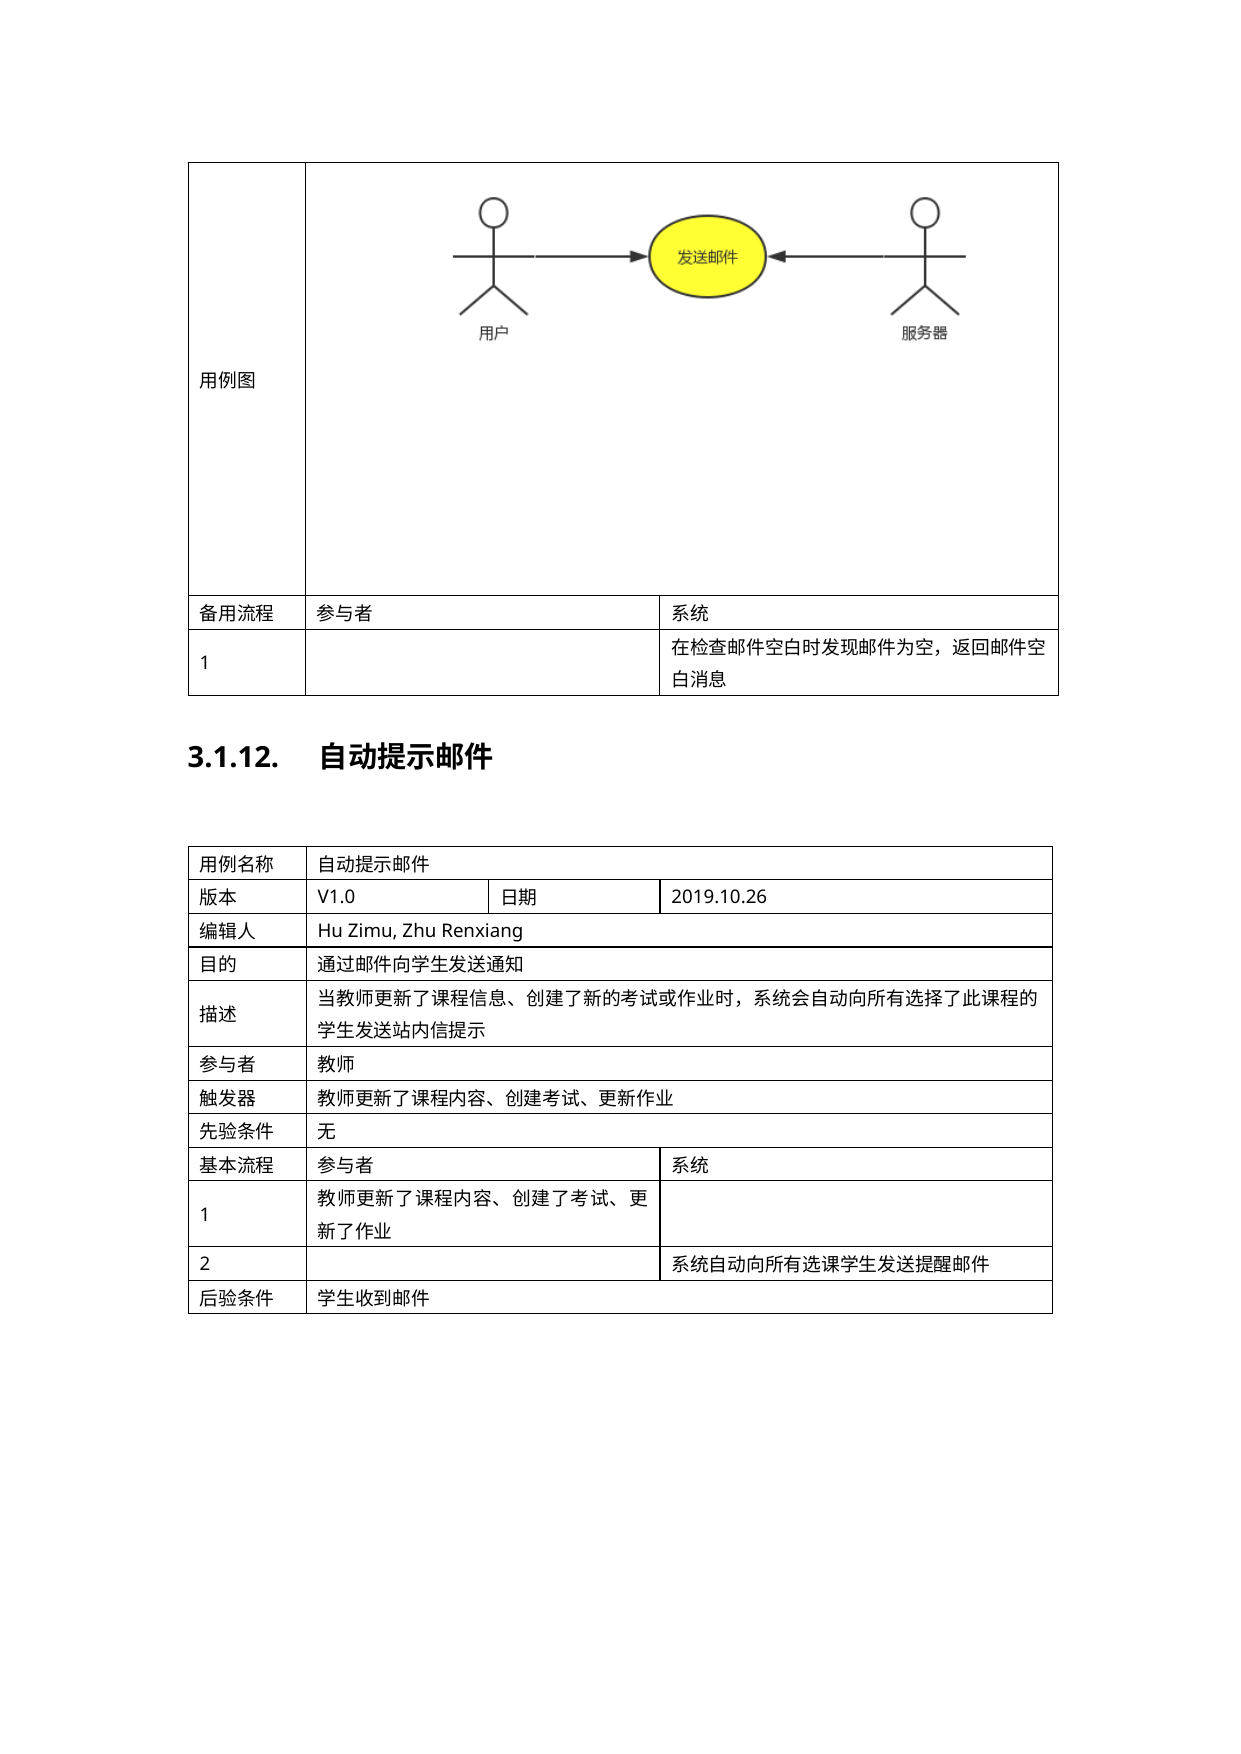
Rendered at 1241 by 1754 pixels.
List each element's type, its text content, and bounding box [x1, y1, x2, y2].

table_cell 描述 [189, 981, 306, 1046]
table_cell [661, 1181, 1052, 1246]
picture [366, 162, 1031, 387]
table_cell 教师更新了课程内容、创建了考试、更新了作业 [307, 1181, 659, 1246]
table_cell 版本 [189, 880, 306, 913]
table_cell 后验条件 [189, 1281, 306, 1313]
table_cell 在检查邮件空白时发现邮件为空，返回邮件空白消息 [660, 630, 1058, 695]
table_cell [306, 163, 1058, 595]
table_cell 教师 [307, 1047, 1052, 1079]
table_cell [307, 1247, 659, 1280]
table_cell 2019.10.26 [661, 880, 1052, 913]
table_cell 1 [189, 1181, 306, 1246]
table_cell 基本流程 [189, 1148, 306, 1180]
table_cell 学生收到邮件 [307, 1281, 1052, 1313]
table_cell 先验条件 [189, 1114, 306, 1147]
table_cell 用例图 [189, 163, 305, 595]
table_cell 2 [189, 1247, 306, 1280]
table_cell 系统 [661, 1148, 1052, 1180]
table_header 自动提示邮件 [307, 847, 1052, 879]
table_cell 参与者 [307, 1148, 659, 1180]
table_cell 系统 [660, 596, 1058, 629]
table_header 用例名称 [189, 847, 306, 879]
table_cell 通过邮件向学生发送通知 [307, 948, 1052, 980]
table_cell 编辑人 [189, 914, 306, 946]
subtitle 自动提示邮件 [187, 723, 1053, 788]
table_cell 目的 [189, 948, 306, 980]
table_cell 教师更新了课程内容、创建考试、更新作业 [307, 1081, 1052, 1113]
table_cell 无 [307, 1114, 1052, 1147]
table_cell Hu Zimu, Zhu Renxiang [307, 914, 1052, 946]
table_cell 参与者 [189, 1047, 306, 1079]
table_cell 触发器 [189, 1081, 306, 1113]
table_cell 备用流程 [189, 596, 305, 629]
table_cell 日期 [489, 880, 659, 913]
table_cell 1 [189, 630, 305, 695]
table_cell 参与者 [306, 596, 659, 629]
table_cell [306, 630, 659, 695]
table_cell 当教师更新了课程信息、创建了新的考试或作业时，系统会自动向所有选择了此课程的学生发送站内信提示 [307, 981, 1052, 1046]
table_cell V1.0 [307, 880, 488, 913]
table_cell 系统自动向所有选课学生发送提醒邮件 [661, 1247, 1052, 1280]
